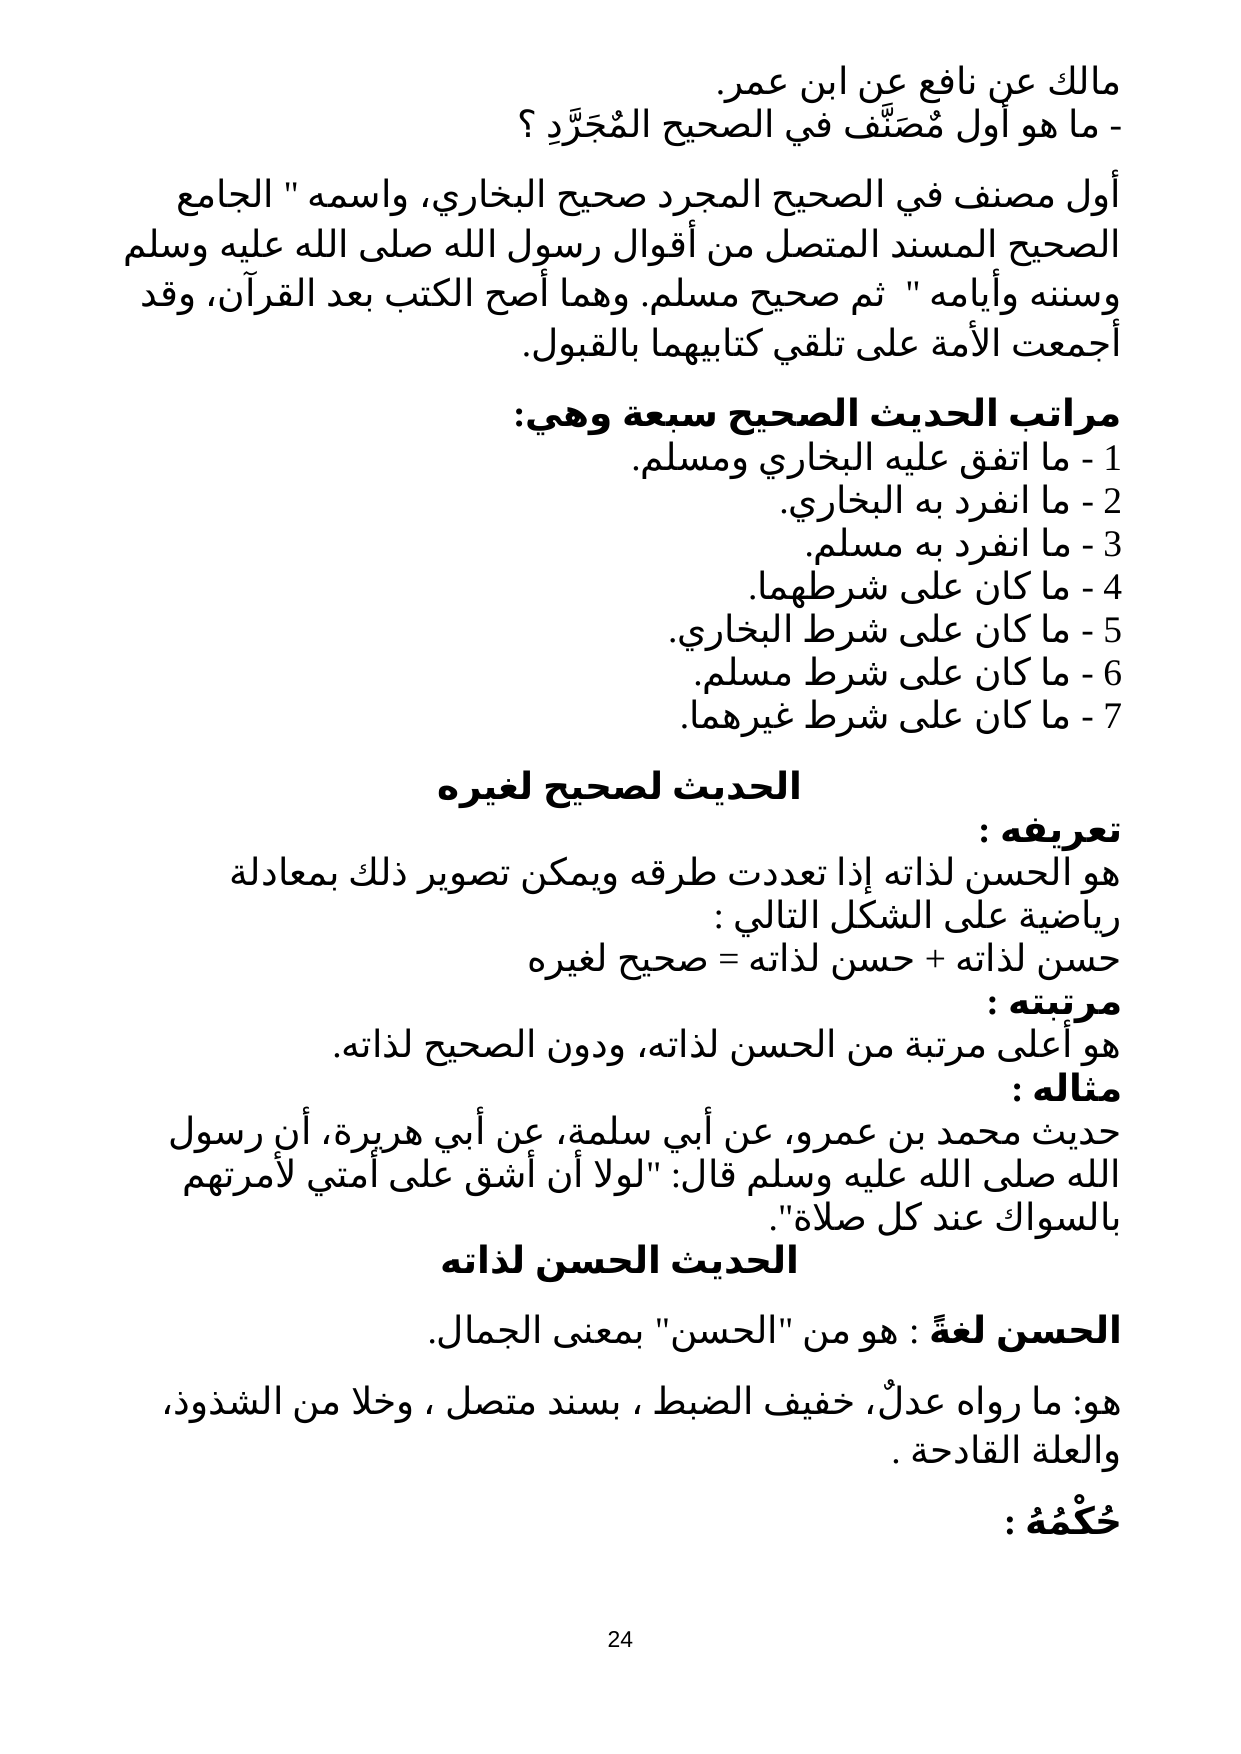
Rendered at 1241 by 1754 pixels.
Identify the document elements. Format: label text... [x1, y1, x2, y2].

text 7 - ما كان على شرط غيرهما. [118, 694, 1122, 737]
text 4 - ما كان على شرطهما. [118, 564, 1122, 607]
text حديث محمد بن عمرو، عن أبي سلمة، عن أبي هريرة، أن رسول الله صلى الله عليه وسلم قال: "لولا أن أشق على أمتي لأمرتهم بالسواك عند كل صلاة". [118, 1109, 1122, 1238]
text 1 - ما اتفق عليه البخاري ومسلم. [118, 435, 1122, 478]
text مالك عن نافع عن ابن عمر. [118, 59, 1122, 102]
text مراتب الحديث الصحيح سبعة وهي: [118, 392, 1122, 435]
text هو الحسن لذاته إذا تعددت طرقه ويمكن تصوير ذلك بمعادلة رياضية على الشكل التالي : [118, 850, 1122, 937]
text الحديث لصحيح لغيره [118, 764, 1122, 807]
text 3 - ما انفرد به مسلم. [118, 521, 1122, 564]
text الحسن لغةً : هو من "الحسن" بمعنى الجمال. [118, 1309, 1122, 1352]
text - ما هو أول مٌصَنَّف في الصحيح المٌجَرَّدِ ؟ [118, 102, 1122, 145]
text مرتبته : [118, 980, 1122, 1023]
text حسن لذاته + حسن لذاته = صحيح لغيره [118, 937, 1122, 980]
text الحديث الحسن لذاته [118, 1238, 1122, 1282]
text تعريفه : [118, 807, 1122, 850]
text 5 - ما كان على شرط البخاري. [118, 607, 1122, 651]
text هو: ما رواه عدلٌ، خفيف الضبط ، بسند متصل ، وخلا من الشذوذ، والعلة القادحة . [118, 1379, 1122, 1472]
text هو أعلى مرتبة من الحسن لذاته، ودون الصحيح لذاته. [118, 1023, 1122, 1066]
text 2 - ما انفرد به البخاري. [118, 478, 1122, 521]
text 6 - ما كان على شرط مسلم. [118, 651, 1122, 694]
text أول مصنف في الصحيح المجرد صحيح البخاري، واسمه " الجامع الصحيح المسند المتصل من أقوال رسول الله صلى الله عليه وسلم وسننه وأيامه " ثم صحيح مسلم. وهما أصح الكتب بعد القرآن، وقد أجمعت الأمة على تلقي كتابيهما بالقبول. [118, 173, 1122, 364]
text مثاله : [118, 1066, 1122, 1109]
text حُكْمُهُ : [118, 1499, 1122, 1542]
